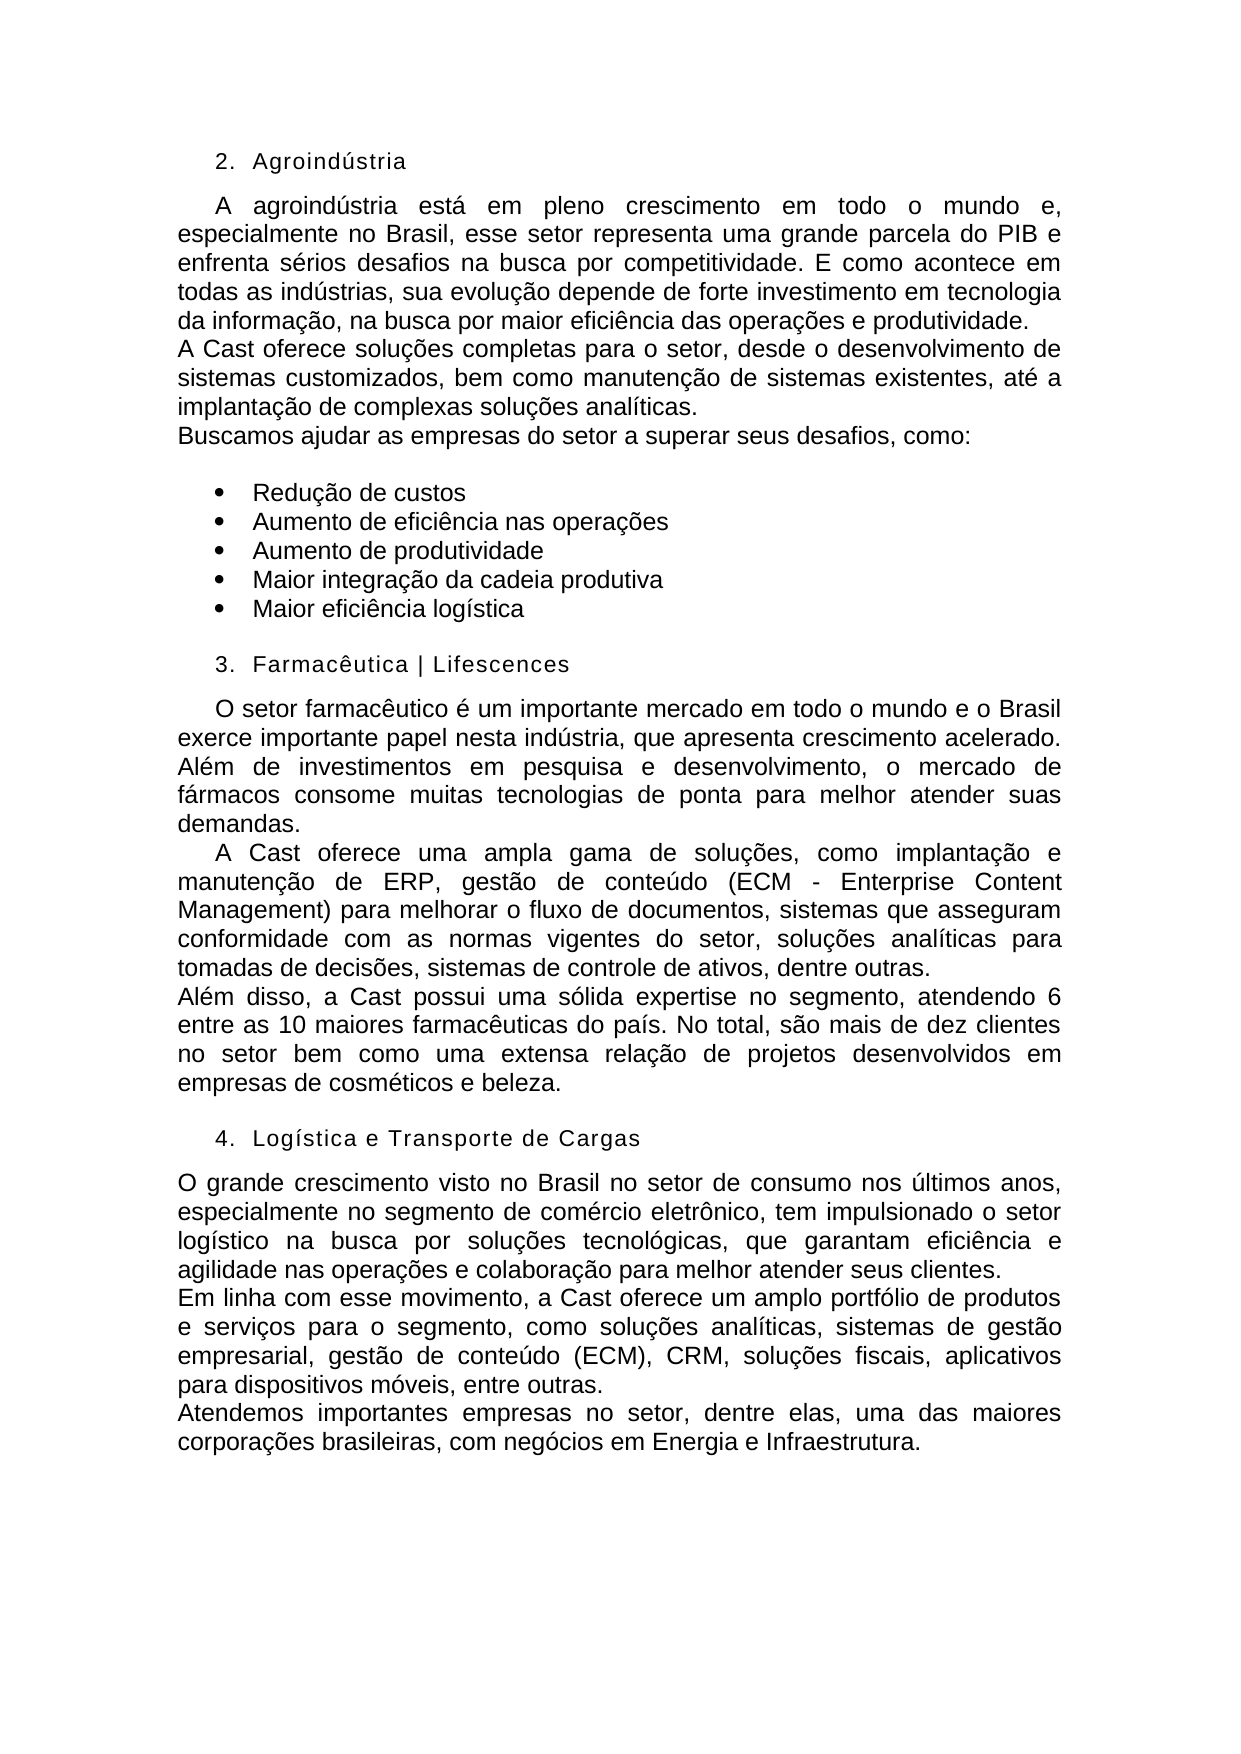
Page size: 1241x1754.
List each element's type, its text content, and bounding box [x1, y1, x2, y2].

subtitle Logística e Transporte de Cargas [215, 1125, 1063, 1152]
text O setor farmacêutico é um importante mercado em todo o mundo e o Brasil exerce importante papel nesta indústria, que apresenta crescimento acelerado. Além de investimentos em pesquisa e desenvolvimento, o mercado de fármacos consome muitas tecnologias de ponta para melhor atender suas demandas. [177, 694, 1063, 838]
list Maior integração da cadeia produtiva [215, 565, 1063, 593]
text Buscamos ajudar as empresas do setor a superar seus desafios, como: [177, 421, 1063, 449]
subtitle Farmacêutica | Lifescences [215, 651, 1063, 677]
list Aumento de eficiência nas operações [215, 507, 1063, 536]
list Aumento de produtividade [215, 536, 1063, 565]
text O grande crescimento visto no Brasil no setor de consumo nos últimos anos, especialmente no segmento de comércio eletrônico, tem impulsionado o setor logístico na busca por soluções tecnológicas, que garantam eficiência e agilidade nas operações e colaboração para melhor atender seus clientes. [177, 1168, 1063, 1283]
text A Cast oferece uma ampla gama de soluções, como implantação e manutenção de ERP, gestão de conteúdo (ECM - Enterprise Content Management) para melhorar o fluxo de documentos, sistemas que asseguram conformidade com as normas vigentes do setor, soluções analíticas para tomadas de decisões, sistemas de controle de ativos, dentre outras. [177, 838, 1063, 982]
list Redução de custos [215, 478, 1063, 507]
list Maior eficiência logística [215, 593, 1063, 622]
text A Cast oferece soluções completas para o setor, desde o desenvolvimento de sistemas customizados, bem como manutenção de sistemas existentes, até a implantação de complexas soluções analíticas. [177, 334, 1063, 421]
subtitle Agroindústria [215, 148, 1063, 174]
text Em linha com esse movimento, a Cast oferece um amplo portfólio de produtos e serviços para o segmento, como soluções analíticas, sistemas de gestão empresarial, gestão de conteúdo (ECM), CRM, soluções fiscais, aplicativos para dispositivos móveis, entre outras. [177, 1283, 1063, 1398]
text A agroindústria está em pleno crescimento em todo o mundo e, especialmente no Brasil, esse setor representa uma grande parcela do PIB e enfrenta sérios desafios na busca por competitividade. E como acontece em todas as indústrias, sua evolução depende de forte investimento em tecnologia da informação, na busca por maior eficiência das operações e produtividade. [177, 191, 1063, 334]
text Além disso, a Cast possui uma sólida expertise no segmento, atendendo 6 entre as 10 maiores farmacêuticas do país. No total, são mais de dez clientes no setor bem como uma extensa relação de projetos desenvolvidos em empresas de cosméticos e beleza. [177, 982, 1063, 1097]
text Atendemos importantes empresas no setor, dentre elas, uma das maiores corporações brasileiras, com negócios em Energia e Infraestrutura. [177, 1398, 1063, 1456]
